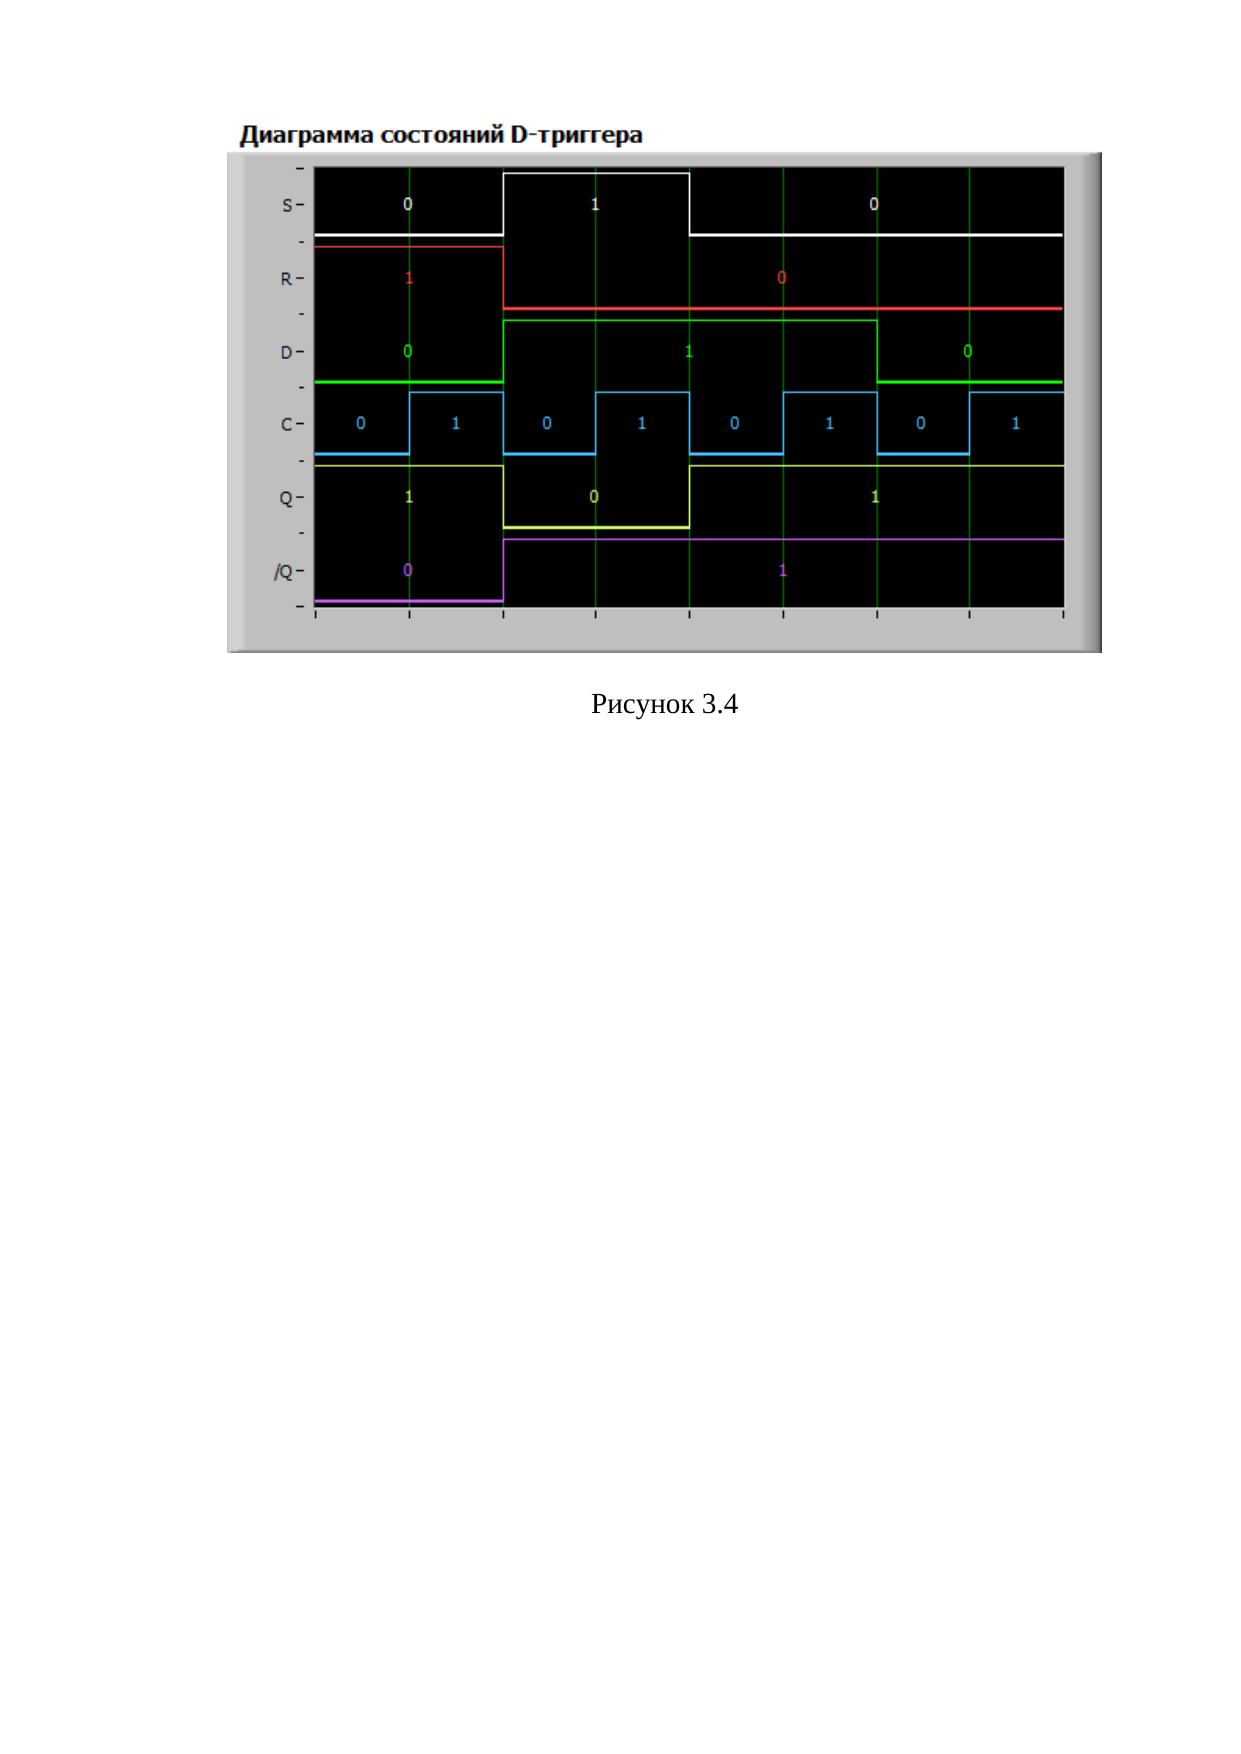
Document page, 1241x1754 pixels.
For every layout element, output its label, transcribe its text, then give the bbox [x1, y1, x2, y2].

text Рисунок 3.4 [177, 686, 1152, 719]
picture [227, 118, 1102, 653]
